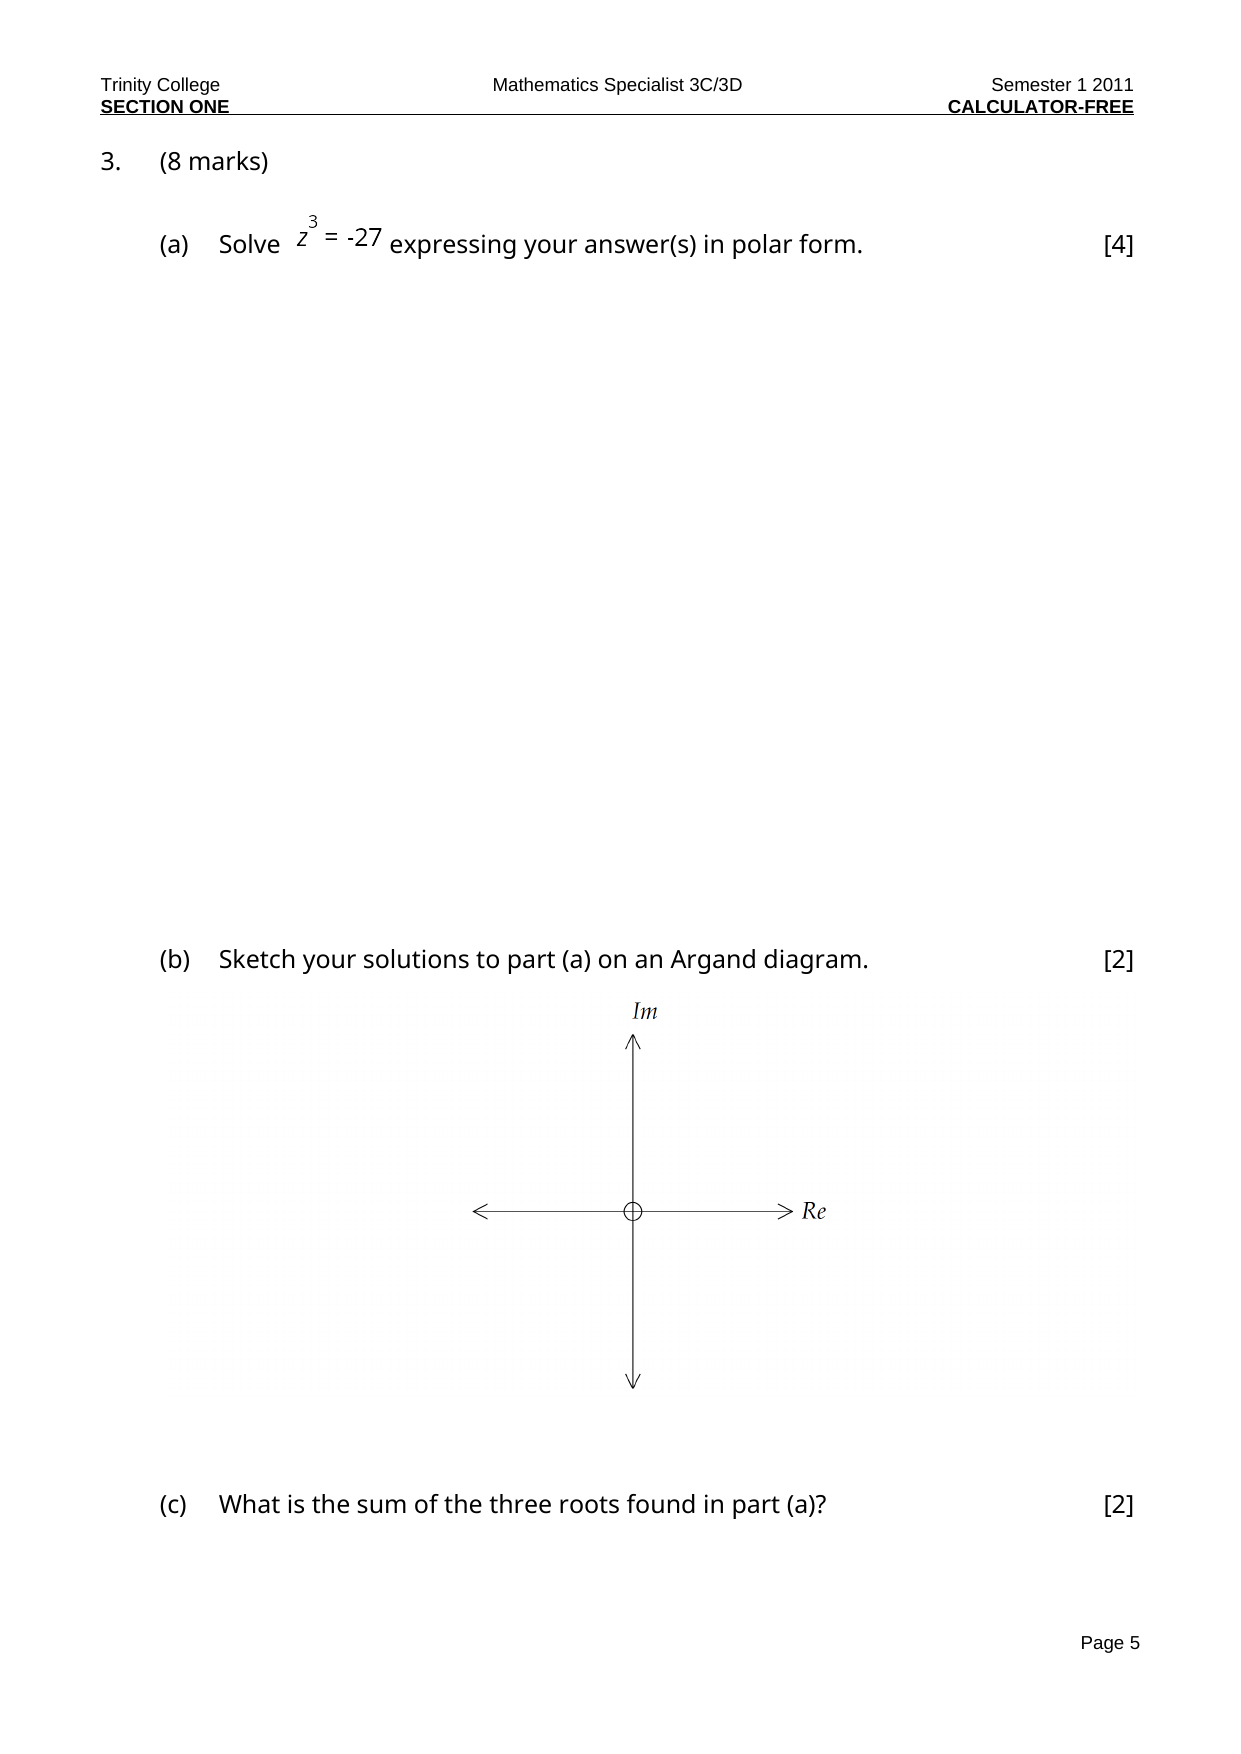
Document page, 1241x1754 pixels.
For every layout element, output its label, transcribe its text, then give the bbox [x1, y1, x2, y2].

picture [162, 988, 1136, 1397]
text (b) Sketch your solutions to part (a) on an Argand diagram. [2] [159, 942, 1140, 976]
text 3. (8 marks) [100, 143, 1140, 177]
text (a) Solve expressing your answer(s) in polar form. [4] [159, 211, 1140, 261]
text (c) What is the sum of the three roots found in part (a)? [2] [159, 1487, 1140, 1521]
